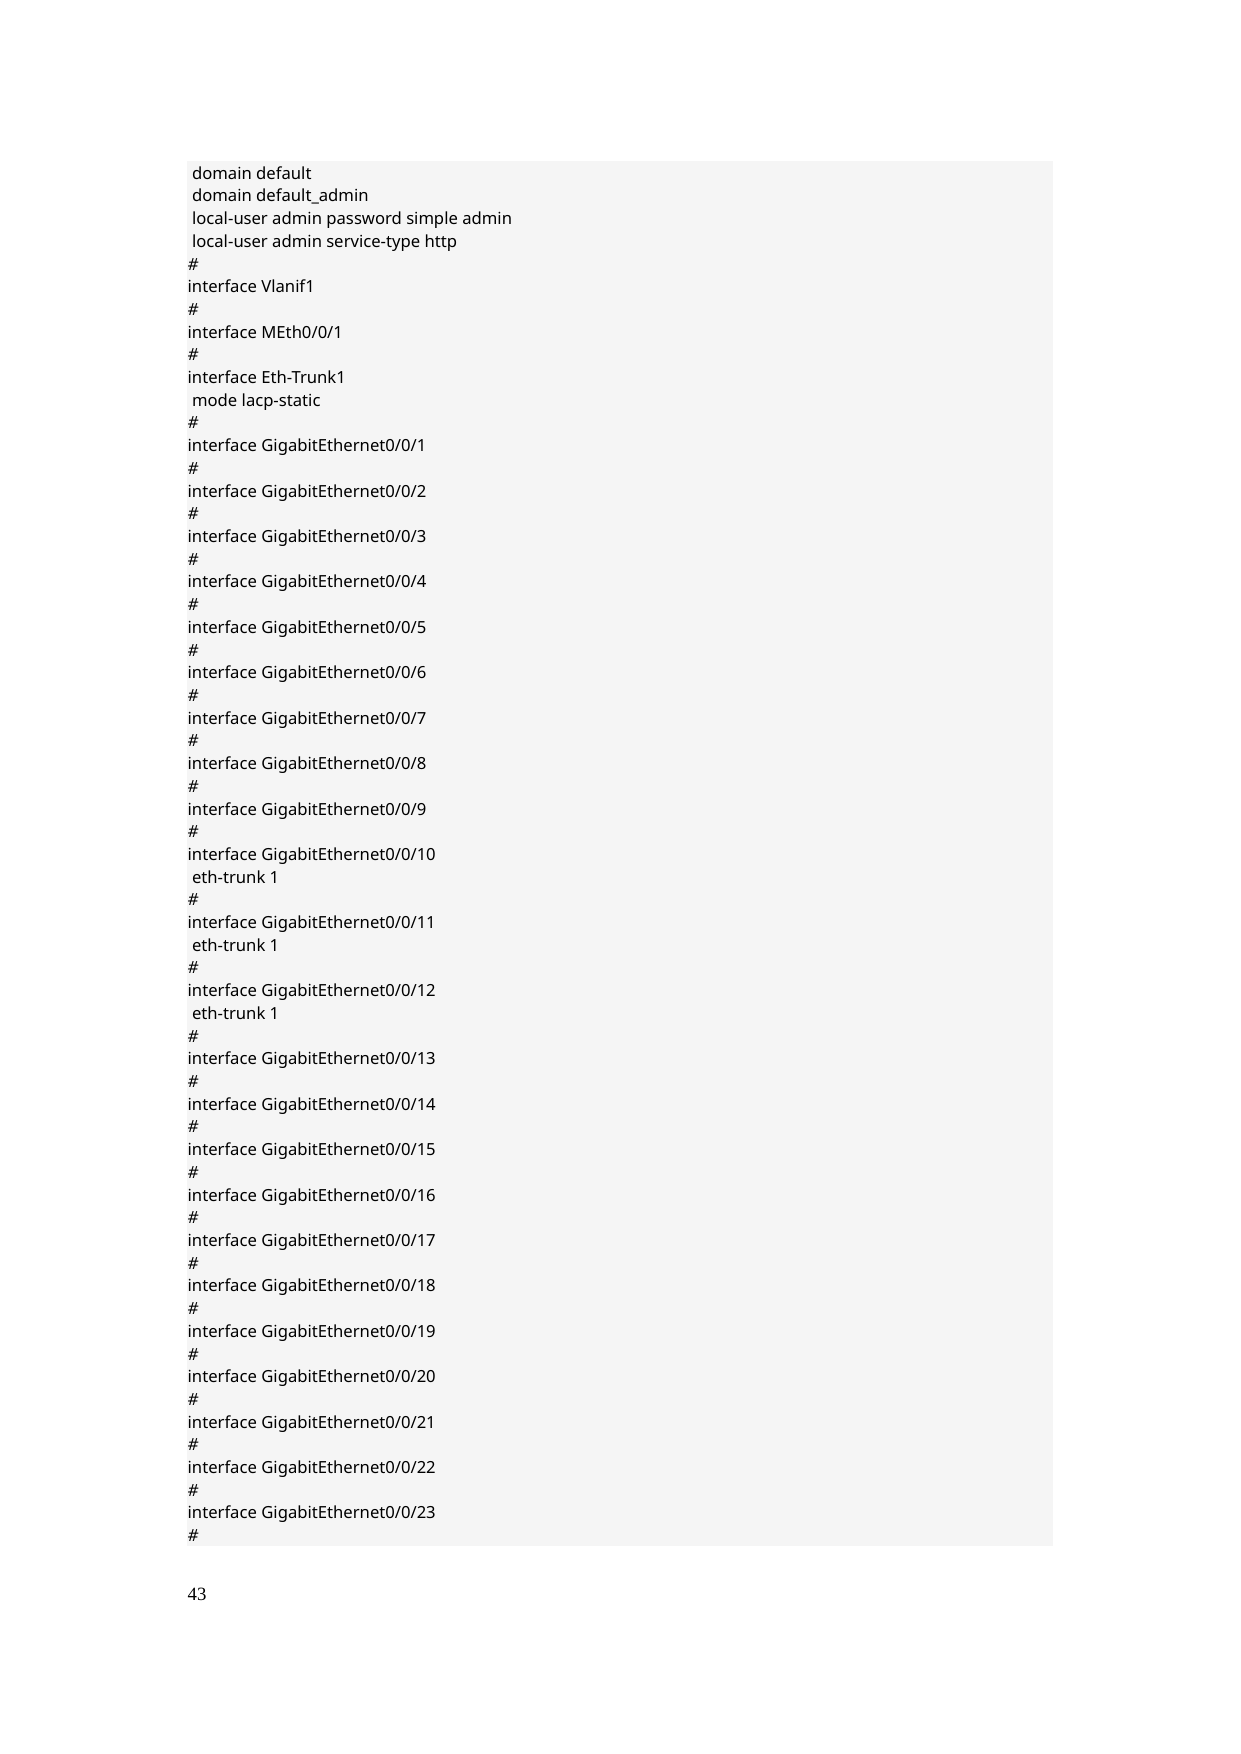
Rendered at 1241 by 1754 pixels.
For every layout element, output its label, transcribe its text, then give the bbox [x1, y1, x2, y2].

text eth-trunk 1 [187, 1001, 1053, 1024]
text domain default_admin [187, 184, 1053, 207]
text # [187, 774, 1053, 797]
text interface GigabitEthernet0/0/7 [187, 706, 1053, 729]
text # [187, 1342, 1053, 1365]
text eth-trunk 1 [187, 865, 1053, 888]
text local-user admin password simple admin [187, 207, 1053, 229]
text interface GigabitEthernet0/0/13 [187, 1047, 1053, 1069]
text interface Eth-Trunk1 [187, 366, 1053, 388]
text # [187, 1160, 1053, 1183]
text interface GigabitEthernet0/0/1 [187, 434, 1053, 456]
text interface MEth0/0/1 [187, 320, 1053, 343]
text # [187, 888, 1053, 911]
text # [187, 411, 1053, 434]
text # [187, 502, 1053, 524]
text # [187, 1206, 1053, 1228]
text # [187, 683, 1053, 706]
text interface GigabitEthernet0/0/12 [187, 979, 1053, 1001]
text # [187, 820, 1053, 842]
text # [187, 638, 1053, 661]
text interface GigabitEthernet0/0/2 [187, 479, 1053, 502]
text # [187, 729, 1053, 752]
text # [187, 1478, 1053, 1501]
text interface GigabitEthernet0/0/23 [187, 1501, 1053, 1524]
text # [187, 1433, 1053, 1456]
text interface GigabitEthernet0/0/4 [187, 570, 1053, 593]
text # [187, 1115, 1053, 1138]
text interface GigabitEthernet0/0/6 [187, 661, 1053, 683]
text interface GigabitEthernet0/0/14 [187, 1092, 1053, 1115]
text # [187, 593, 1053, 615]
text # [187, 1024, 1053, 1047]
text # [187, 956, 1053, 979]
text # [187, 547, 1053, 570]
text interface Vlanif1 [187, 275, 1053, 297]
text interface GigabitEthernet0/0/20 [187, 1365, 1053, 1387]
text # [187, 1251, 1053, 1274]
text mode lacp-static [187, 388, 1053, 411]
text domain default [187, 161, 1053, 184]
text interface GigabitEthernet0/0/3 [187, 524, 1053, 547]
text interface GigabitEthernet0/0/11 [187, 911, 1053, 933]
text # [187, 343, 1053, 366]
text interface GigabitEthernet0/0/18 [187, 1274, 1053, 1297]
text # [187, 1069, 1053, 1092]
text interface GigabitEthernet0/0/22 [187, 1456, 1053, 1478]
text interface GigabitEthernet0/0/10 [187, 842, 1053, 865]
text interface GigabitEthernet0/0/9 [187, 797, 1053, 820]
text # [187, 1387, 1053, 1410]
text local-user admin service-type http [187, 229, 1053, 252]
text interface GigabitEthernet0/0/17 [187, 1228, 1053, 1251]
text eth-trunk 1 [187, 933, 1053, 956]
text interface GigabitEthernet0/0/5 [187, 615, 1053, 638]
text interface GigabitEthernet0/0/21 [187, 1410, 1053, 1433]
text # [187, 252, 1053, 275]
text interface GigabitEthernet0/0/16 [187, 1183, 1053, 1206]
text interface GigabitEthernet0/0/8 [187, 752, 1053, 774]
text # [187, 456, 1053, 479]
text # [187, 297, 1053, 320]
text # [187, 1524, 1053, 1546]
text interface GigabitEthernet0/0/19 [187, 1319, 1053, 1342]
text # [187, 1297, 1053, 1319]
text interface GigabitEthernet0/0/15 [187, 1138, 1053, 1160]
